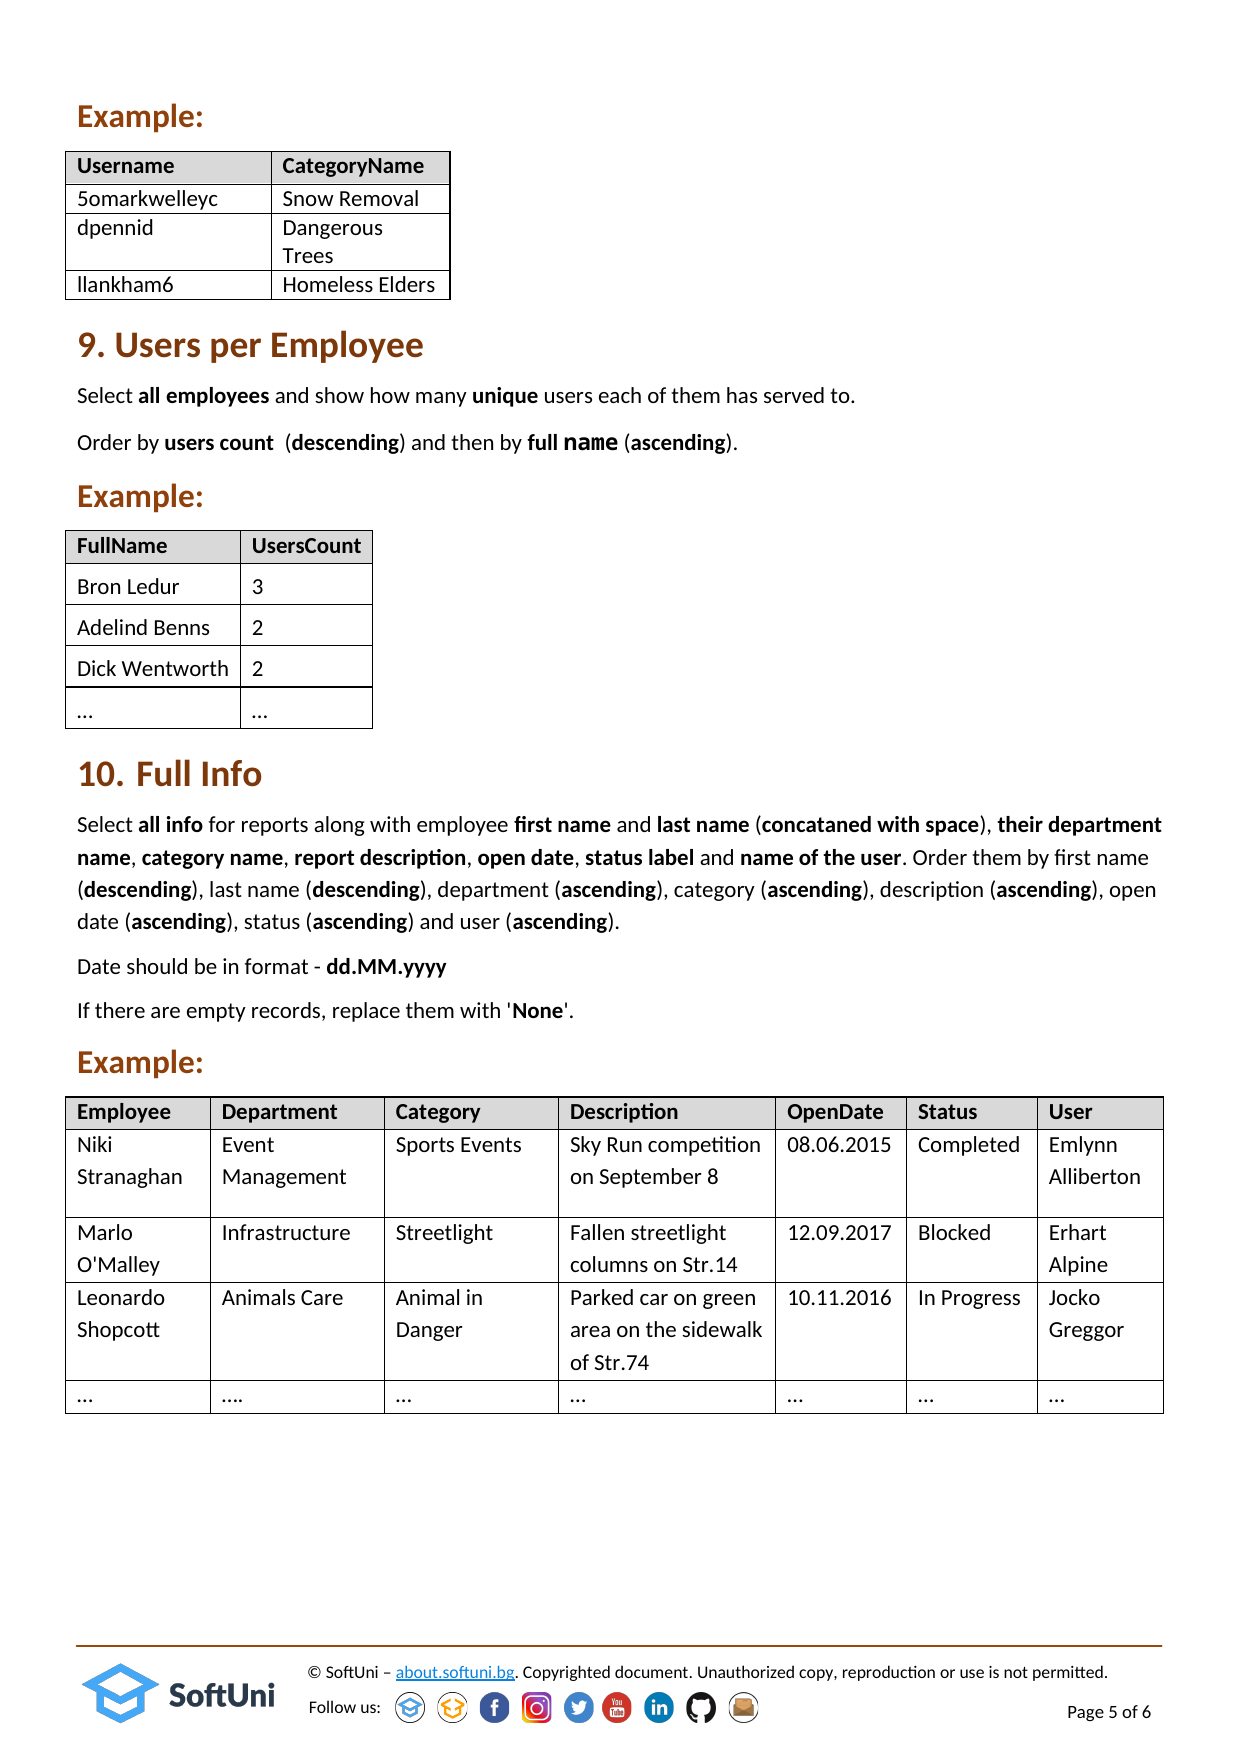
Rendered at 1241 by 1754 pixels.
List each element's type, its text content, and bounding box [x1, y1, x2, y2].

table_header Department [211, 1098, 384, 1129]
subtitle Full Info [77, 749, 1163, 795]
subtitle Example: [77, 1041, 1163, 1082]
table_cell 5omarkwelleyc [66, 185, 271, 212]
table_cell … [385, 1381, 558, 1412]
picture [395, 1692, 425, 1723]
table_cell 10.11.2016 [776, 1283, 906, 1379]
table_header Status [907, 1098, 1037, 1129]
table_cell Homeless Elders [272, 271, 449, 299]
table_cell … [66, 688, 240, 728]
text Date should be in format - dd.MM.yyyy [77, 952, 1163, 980]
table_cell … [241, 688, 372, 728]
table_header OpenDate [776, 1098, 906, 1129]
picture [728, 1692, 759, 1723]
table_cell In Progress [907, 1283, 1037, 1379]
table_cell Erhart Alpine [1038, 1218, 1163, 1282]
picture [686, 1692, 716, 1723]
picture [665, 1714, 674, 1723]
table_cell Sky Run competition on September 8 [559, 1130, 775, 1217]
table_cell Blocked [907, 1218, 1037, 1282]
picture [644, 1692, 653, 1701]
table_cell Completed [907, 1130, 1037, 1217]
text If there are empty records, replace them with 'None'. [77, 997, 1163, 1024]
table_cell Sports Events [385, 1130, 558, 1217]
table_header Description [559, 1098, 775, 1129]
table_cell dpennid [66, 214, 271, 269]
table_cell … [907, 1381, 1037, 1412]
table_cell Animal in Danger [385, 1283, 558, 1379]
table_cell Dick Wentworth [66, 646, 240, 686]
table_cell Parked car on green area on the sidewalk of Str.74 [559, 1283, 775, 1379]
table_cell 3 [241, 564, 372, 604]
picture [564, 1692, 594, 1723]
table_cell 12.09.2017 [776, 1218, 906, 1282]
table_header Category [385, 1098, 558, 1129]
picture [644, 1714, 653, 1723]
table_cell Fallen streetlight columns on Str.14 [559, 1218, 775, 1282]
table_cell Niki Stranaghan [66, 1130, 210, 1217]
table_cell llankham6 [66, 271, 271, 299]
table_cell Marlo O'Malley [66, 1218, 210, 1282]
table_header FullName [66, 531, 240, 563]
table_cell … [1038, 1381, 1163, 1412]
table_cell Streetlight [385, 1218, 558, 1282]
picture [602, 1692, 632, 1723]
picture [479, 1692, 510, 1723]
table_cell Bron Ledur [66, 564, 240, 604]
picture [75, 1658, 281, 1729]
subtitle Users per Employee [77, 321, 1163, 366]
text Select all employees and show how many unique users each of them has served to. [77, 382, 1163, 409]
table_cell … [66, 1381, 210, 1412]
table_cell Event Management [211, 1130, 384, 1217]
table_header Username [66, 152, 271, 183]
table_cell 2 [241, 646, 372, 686]
table_cell Leonardo Shopcott [66, 1283, 210, 1379]
picture [437, 1692, 468, 1723]
subtitle Example: [77, 95, 1163, 136]
table_cell Adelind Benns [66, 605, 240, 645]
table_header CategoryName [272, 152, 449, 183]
table_cell Dangerous Trees [272, 214, 449, 269]
table_cell Jocko Greggor [1038, 1283, 1163, 1379]
table_header Employee [66, 1098, 210, 1129]
table_cell Animals Care [211, 1283, 384, 1379]
table_cell … [776, 1381, 906, 1412]
table_cell 2 [241, 605, 372, 645]
text Order by users count (descending) and then by full name (ascending). [77, 426, 1163, 457]
table_cell Snow Removal [272, 185, 449, 212]
table_cell …. [211, 1381, 384, 1412]
table_cell Infrastructure [211, 1218, 384, 1282]
table_cell 08.06.2015 [776, 1130, 906, 1217]
picture [522, 1692, 552, 1723]
text Select all info for reports along with employee first name and last name (concataned with space), their department name, category name, report description, open date, status label and name of the user. Order them by first name (descending), last name (descending), department (ascending), category (ascending), description (ascending), open date (ascending), status (ascending) and user (ascending). [77, 811, 1163, 935]
subtitle Example: [77, 475, 1163, 515]
picture [658, 1705, 667, 1714]
table_cell Emlynn Alliberton [1038, 1130, 1163, 1217]
picture [665, 1692, 674, 1701]
table_cell … [559, 1381, 775, 1412]
table_header User [1038, 1098, 1163, 1129]
table_header UsersCount [241, 531, 372, 563]
